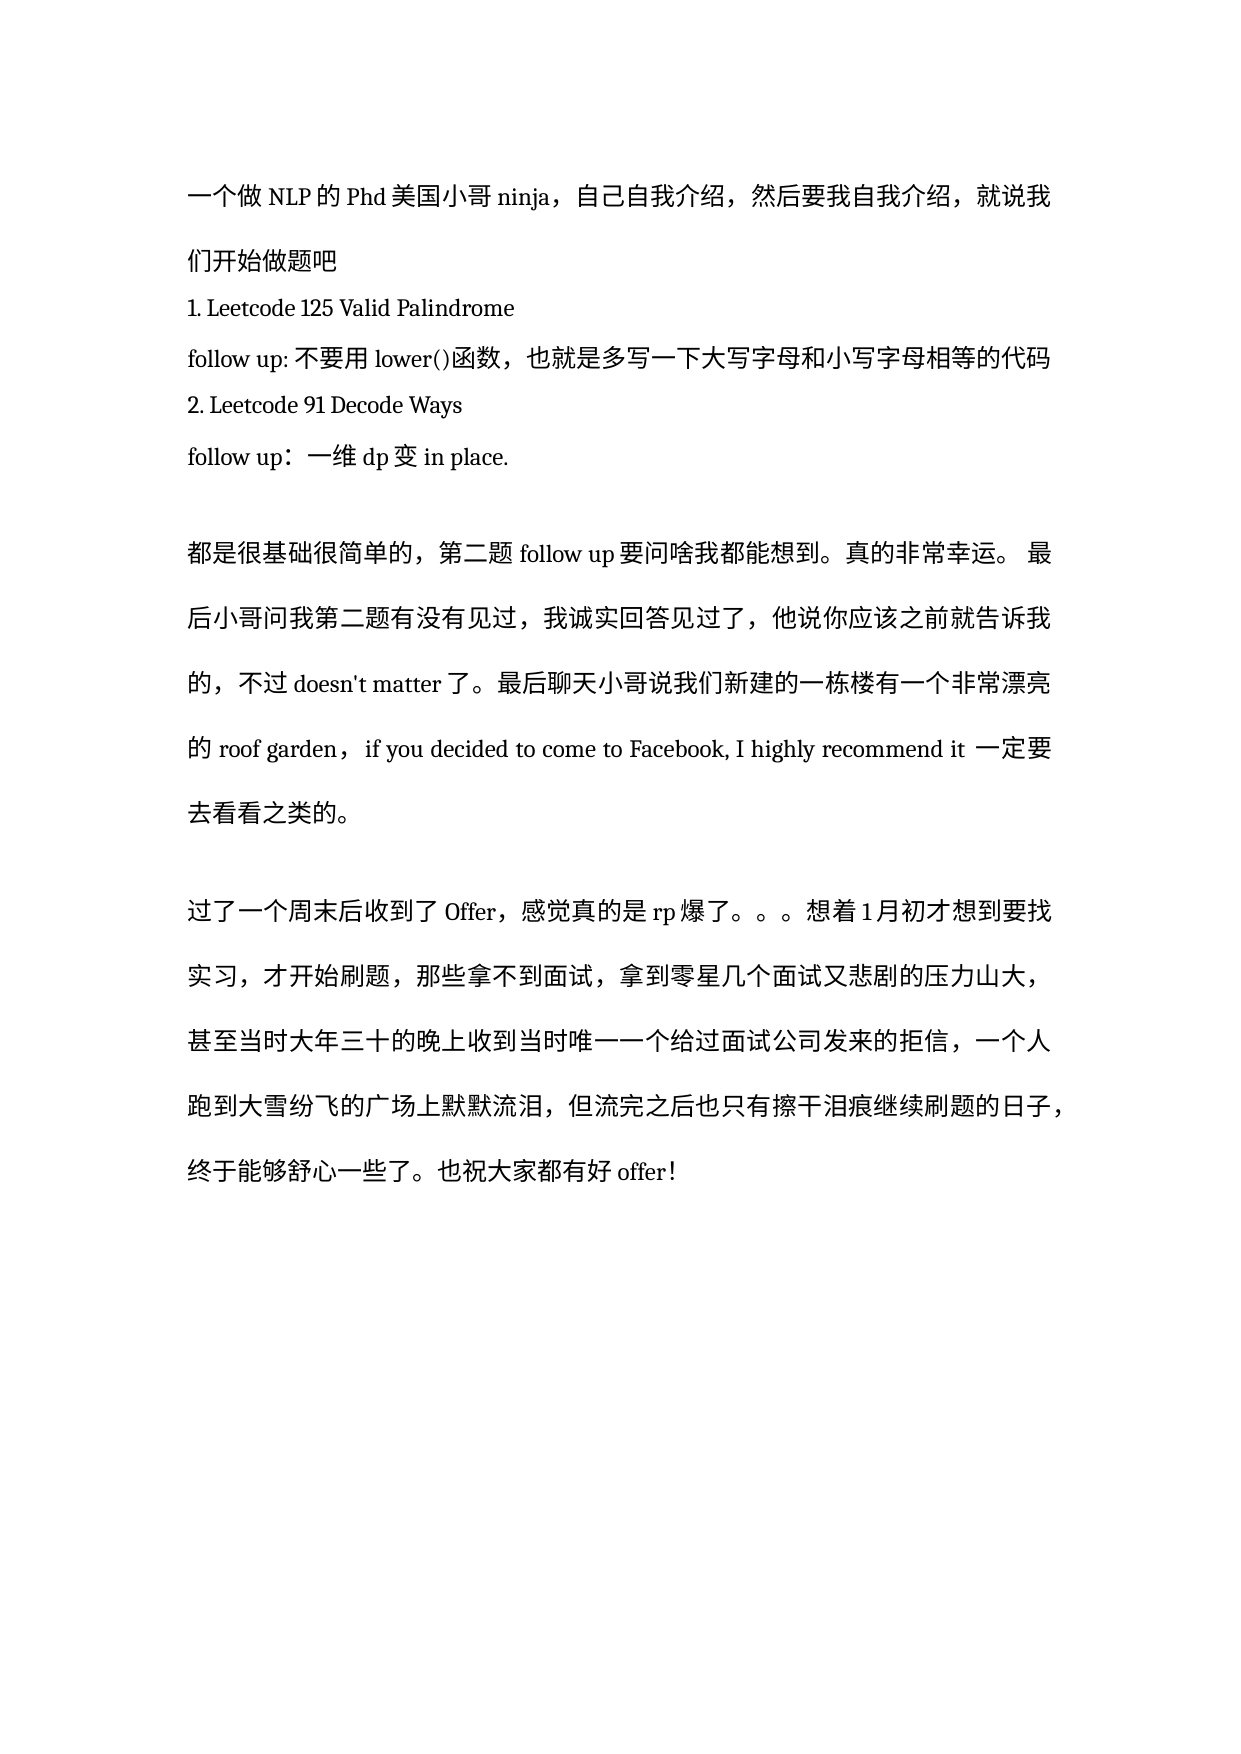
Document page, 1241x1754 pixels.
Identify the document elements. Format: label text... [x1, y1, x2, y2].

text 过了一个周末后收到了Offer，感觉真的是rp爆了。。。想着1月初才想到要找实习，才开始刷题，那些拿不到面试，拿到零星几个面试又悲剧的压力山大，甚至当时大年三十的晚上收到当时唯一一个给过面试公司发来的拒信，一个人跑到大雪纷飞的广场上默默流泪，但流完之后也只有擦干泪痕继续刷题的日子，终于能够舒心一些了。也祝大家都有好offer！ [187, 877, 1053, 1202]
text 都是很基础很简单的，第二题follow up要问啥我都能想到。真的非常幸运。 最后小哥问我第二题有没有见过，我诚实回答见过了，他说你应该之前就告诉我的，不过doesn't matter了。最后聊天小哥说我们新建的一栋楼有一个非常漂亮的roof garden，if you decided to come to Facebook, I highly recommend it 一定要去看看之类的。 [187, 519, 1053, 844]
text 一个做NLP的Phd美国小哥ninja，自己自我介绍，然后要我自我介绍，就说我们开始做题吧 [187, 162, 1053, 292]
text 1. Leetcode 125 Valid Palindrome [187, 292, 1053, 324]
text 2. Leetcode 91 Decode Ways [187, 389, 1053, 422]
text follow up: 不要用lower()函数，也就是多写一下大写字母和小写字母相等的代码 [187, 324, 1053, 389]
text follow up：一维dp变in place. [187, 422, 1053, 487]
